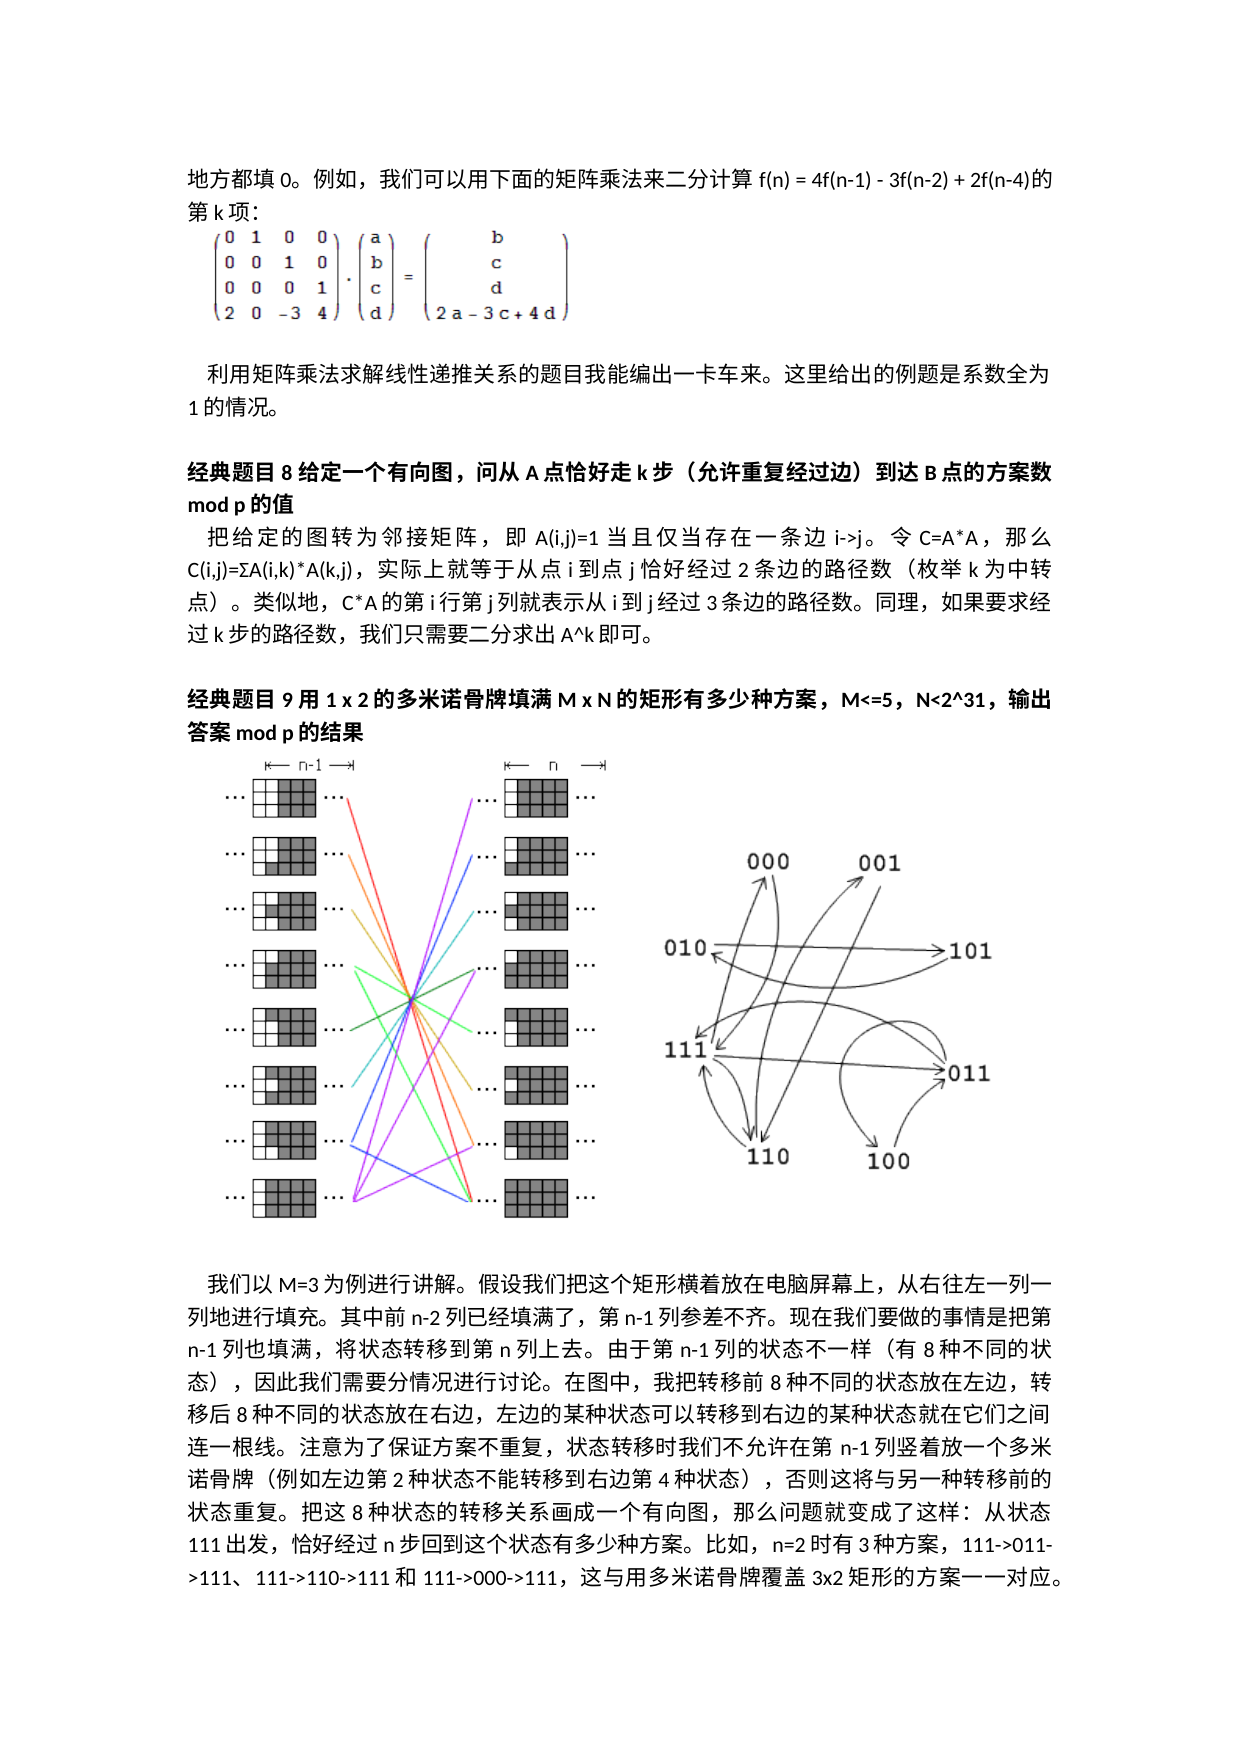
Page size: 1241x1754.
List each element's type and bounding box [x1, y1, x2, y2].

text [187, 162, 1053, 1592]
picture [212, 747, 994, 1234]
picture [212, 227, 570, 329]
